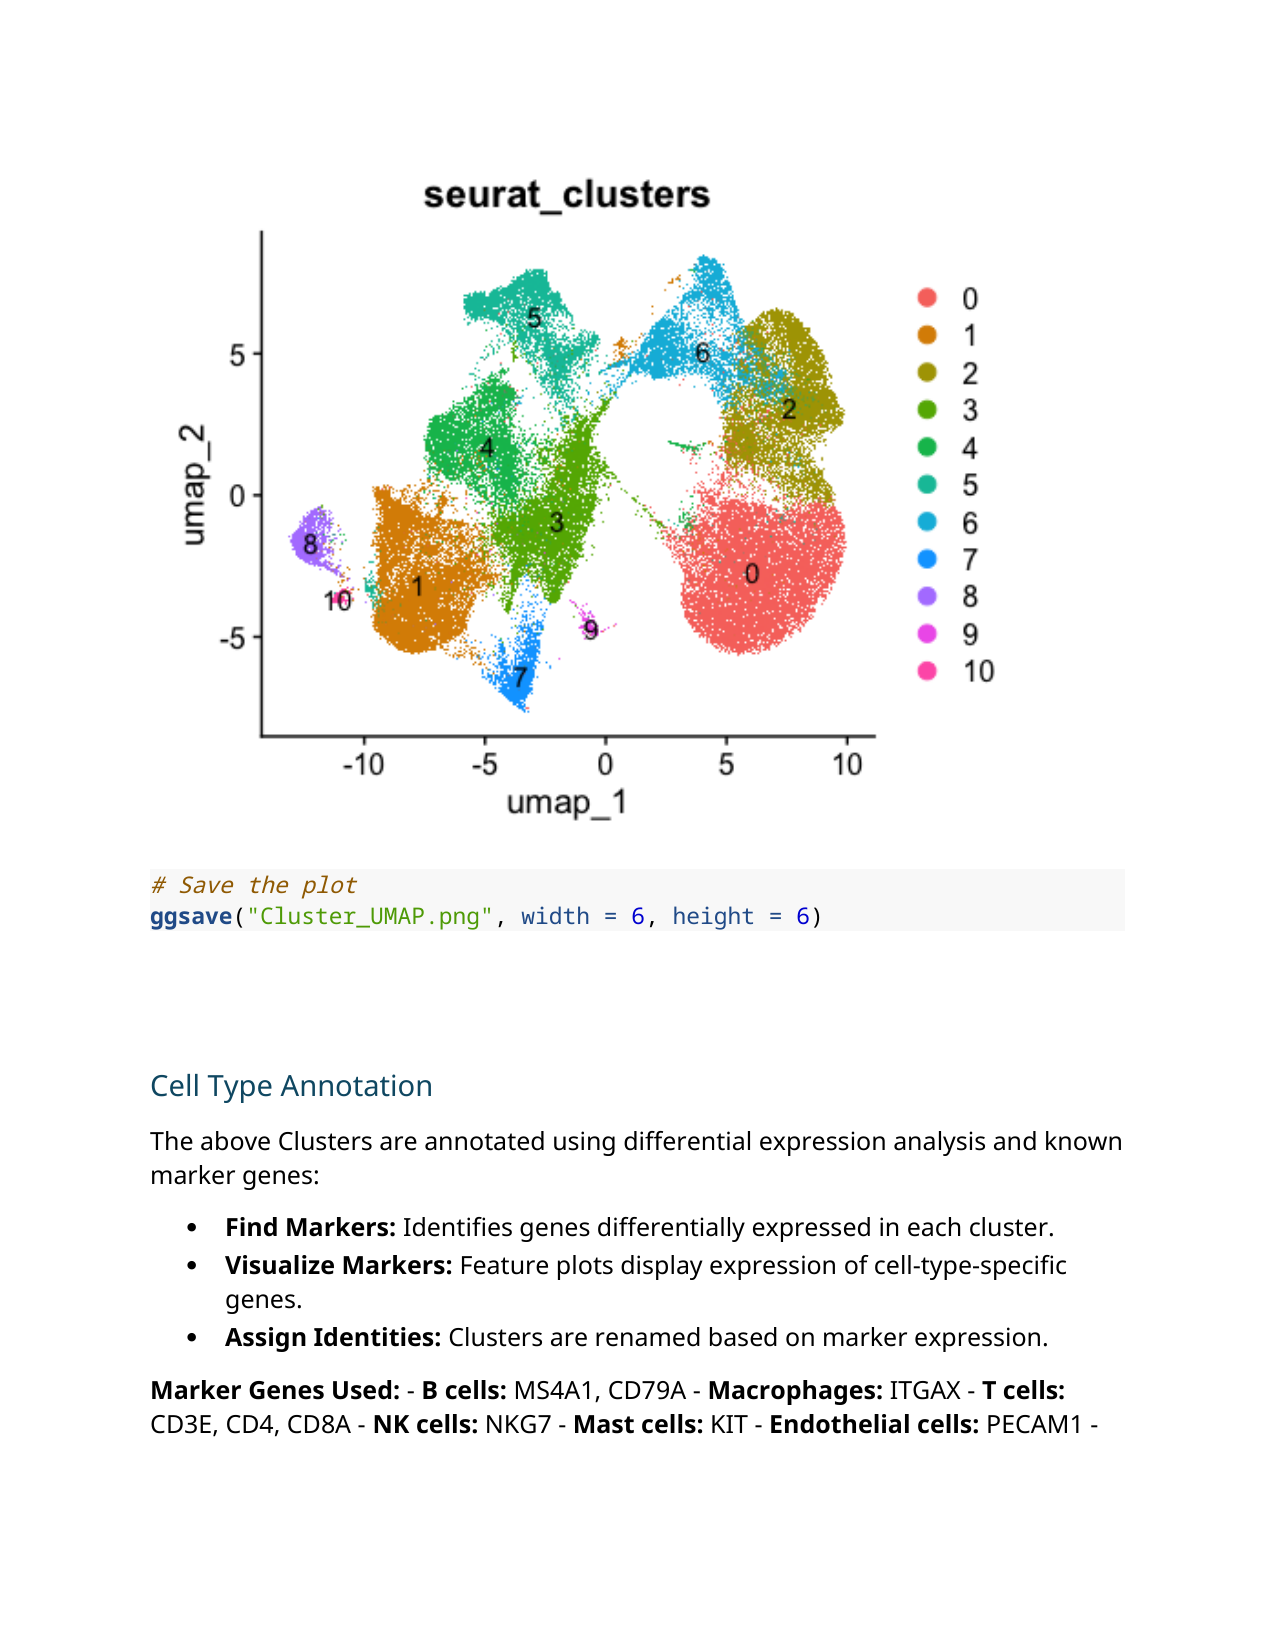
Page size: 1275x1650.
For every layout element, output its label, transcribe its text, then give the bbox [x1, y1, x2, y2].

text # Save the plot ggsave("Cluster_UMAP.png", width = 6, height = 6) [356, 869, 1125, 931]
text The above Clusters are annotated using differential expression analysis and known marker genes: [150, 1123, 1125, 1191]
subtitle Cell Type Annotation [150, 1065, 1125, 1104]
list Visualize Markers: Feature plots display expression of cell-type-specific genes. [187, 1248, 1125, 1316]
picture [150, 150, 1025, 850]
list Find Markers: Identifies genes differentially expressed in each cluster. [187, 1210, 1125, 1244]
list Assign Identities: Clusters are renamed based on marker expression. [187, 1320, 1125, 1354]
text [150, 1373, 1125, 1441]
